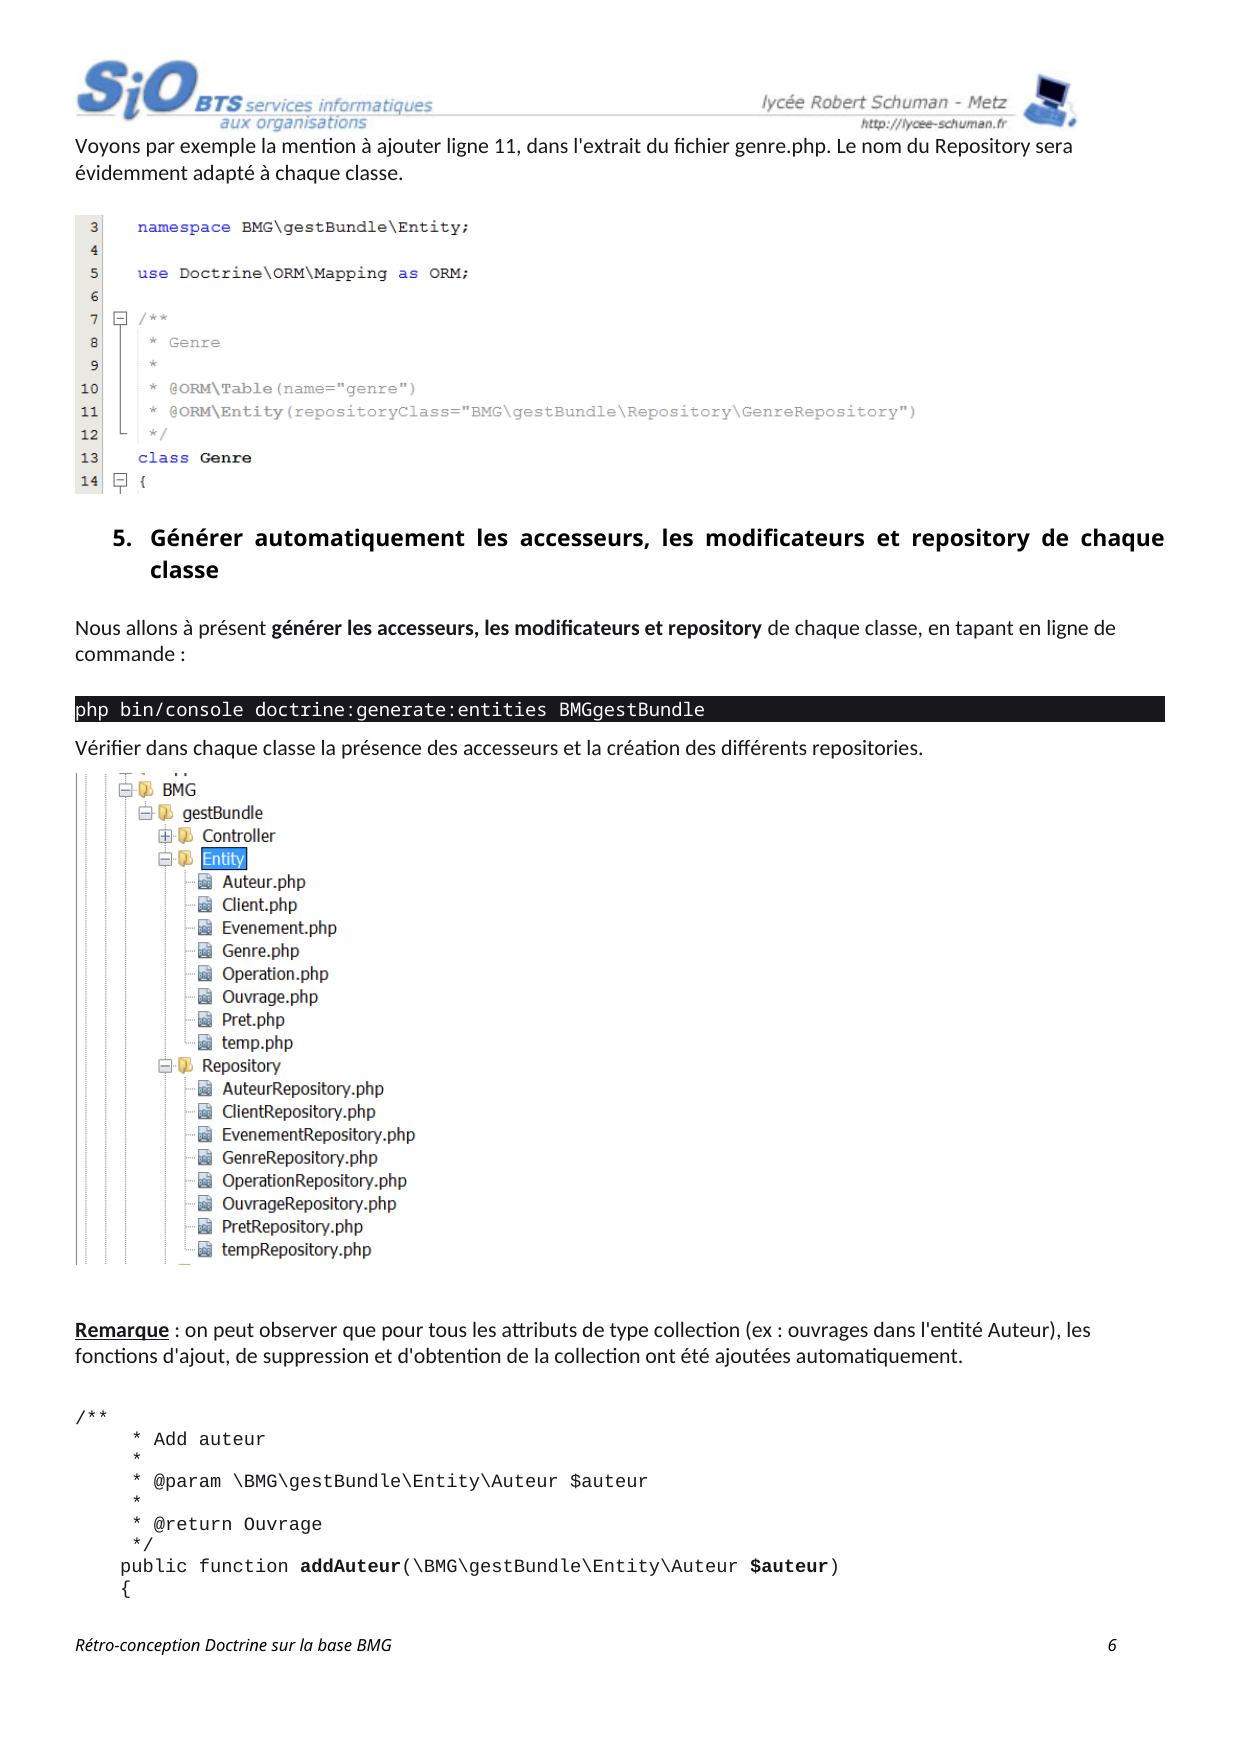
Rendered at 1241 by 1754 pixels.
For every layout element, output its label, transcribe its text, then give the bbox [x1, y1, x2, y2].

text /** [75, 1408, 1165, 1430]
text * Add auteur [75, 1430, 1165, 1451]
text * @return Ouvrage [75, 1515, 1165, 1536]
picture [75, 59, 1079, 133]
text * @param \BMG\gestBundle\Entity\Auteur $auteur [75, 1472, 1165, 1493]
text * [75, 1451, 1165, 1472]
text * [75, 1493, 1165, 1515]
text Remarque : on peut observer que pour tous les attributs de type collection (ex : ouvrages dans l'entité Auteur), les fonctions d'ajout, de suppression et d'obtention de la collection ont été ajoutées automatiquement. [75, 1316, 1165, 1369]
text Vérifier dans chaque classe la présence des accesseurs et la création des différents repositories. [75, 734, 1165, 761]
text Voyons par exemple la mention à ajouter ligne 11, dans l'extrait du fichier genre.php. Le nom du Repository sera évidemment adapté à chaque classe. [75, 132, 1165, 186]
text { [75, 1578, 1165, 1600]
picture [75, 773, 431, 1265]
text */ [75, 1536, 1165, 1557]
text Nous allons à présent générer les accesseurs, les modificateurs et repository de chaque classe, en tapant en ligne de commande : [75, 614, 1165, 667]
text public function addAuteur(\BMG\gestBundle\Entity\Auteur $auteur) [75, 1557, 1165, 1578]
text php bin/console doctrine:generate:entities BMGgestBundle [75, 696, 1165, 722]
picture [75, 215, 946, 494]
subtitle Générer automatiquement les accesseurs, les modificateurs et repository de chaque classe [112, 522, 1165, 585]
